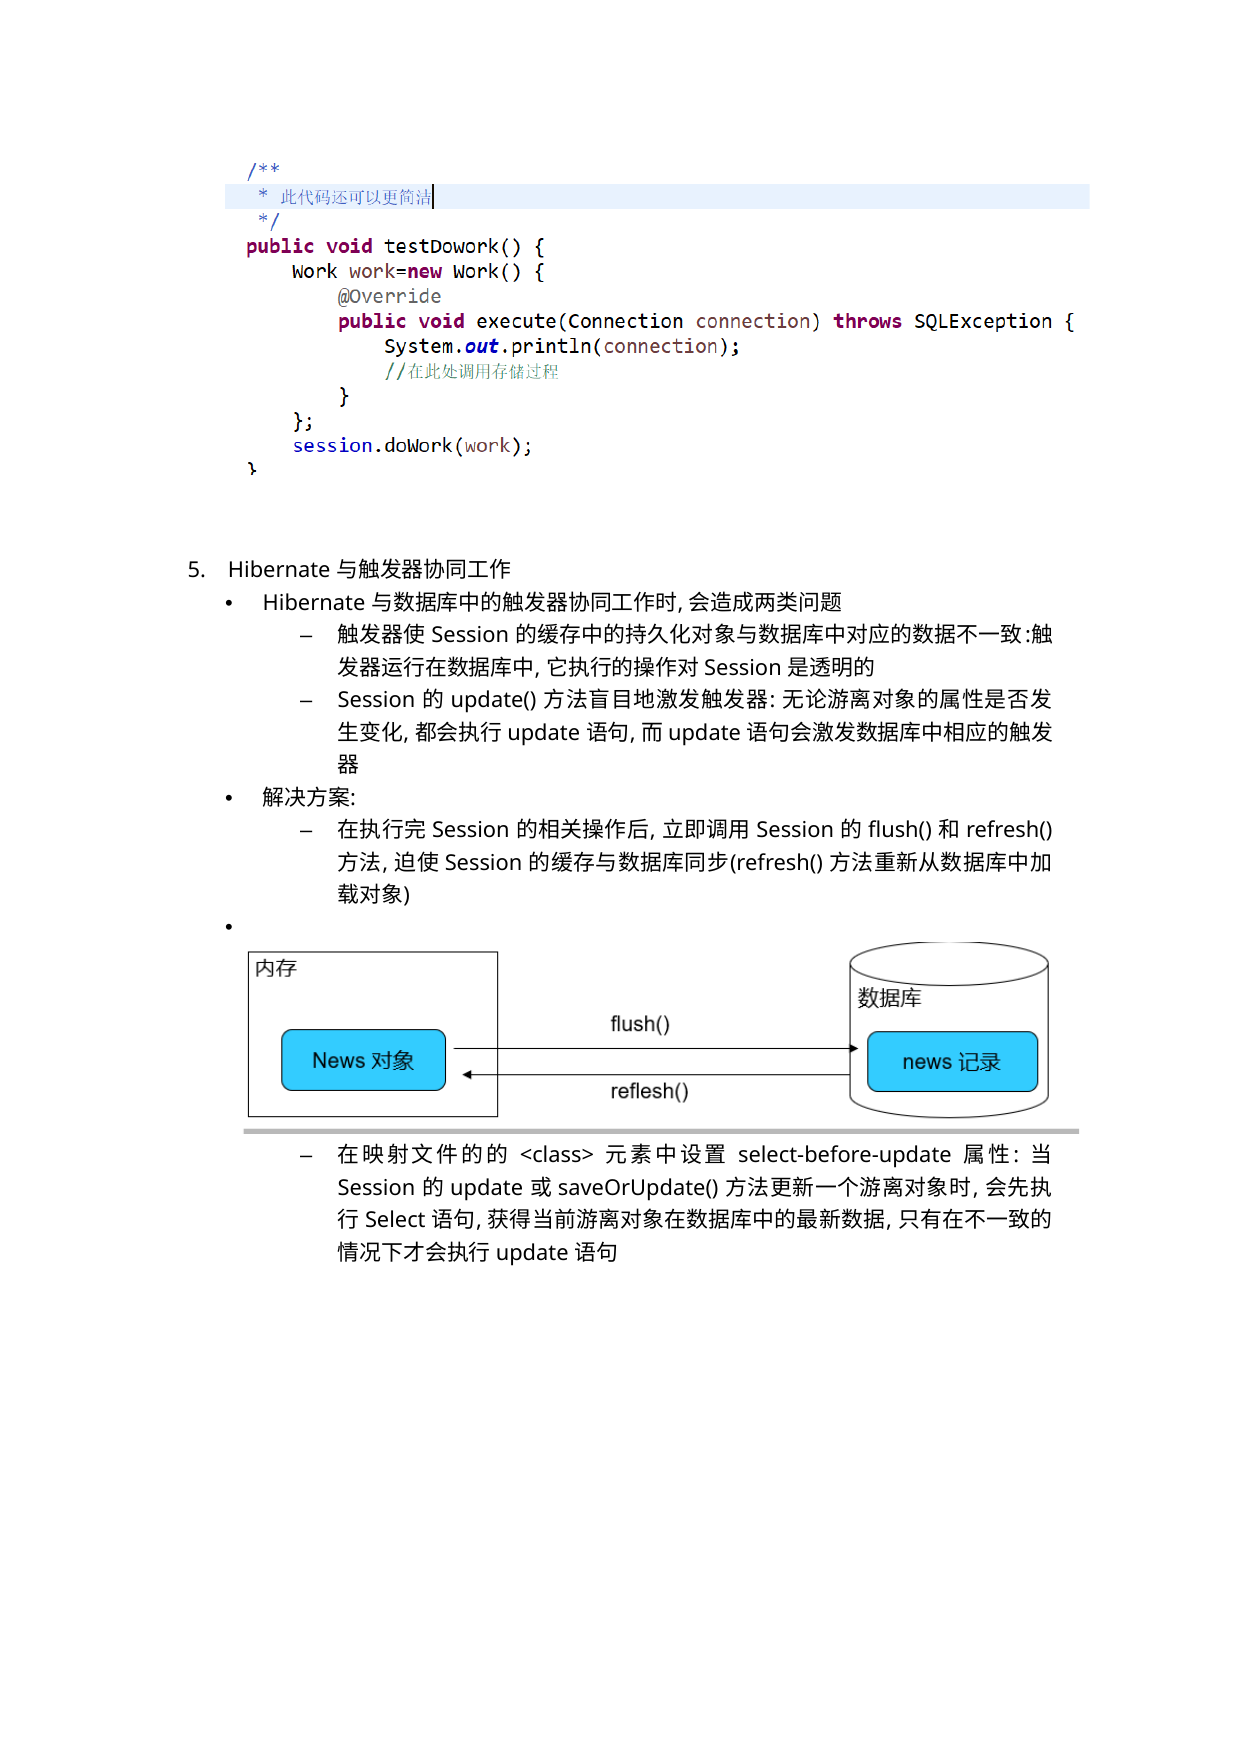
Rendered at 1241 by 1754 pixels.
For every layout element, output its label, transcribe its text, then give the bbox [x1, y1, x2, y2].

list Session 的 update() 方法盲目地激发触发器: 无论游离对象的属性是否发生变化, 都会执行 update 语句, 而 update 语句会激发数据库中相应的触发器 [300, 682, 1053, 779]
list Hibernate 与数据库中的触发器协同工作时, 会造成两类问题 [225, 584, 1053, 617]
picture [225, 942, 1080, 1134]
picture [225, 162, 1090, 475]
list 在映射文件的的 <class> 元素中设置 select-before-update 属性: 当 Session 的 update 或 saveOrUpdate() 方法更新一个游离对象时, 会先执行 Select 语句, 获得当前游离对象在数据库中的最新数据, 只有在不一致的情况下才会执行 update 语句 [300, 1137, 1053, 1267]
list 解决方案: [225, 779, 1053, 812]
text 5. Hibernate 与触发器协同工作 [187, 552, 1053, 584]
list 在执行完 Session 的相关操作后, 立即调用 Session 的 flush() 和 refresh() 方法, 迫使 Session 的缓存与数据库同步(refresh() 方法重新从数据库中加载对象) [300, 812, 1053, 909]
list 触发器使 Session 的缓存中的持久化对象与数据库中对应的数据不一致:触发器运行在数据库中, 它执行的操作对 Session 是透明的 [300, 617, 1053, 682]
